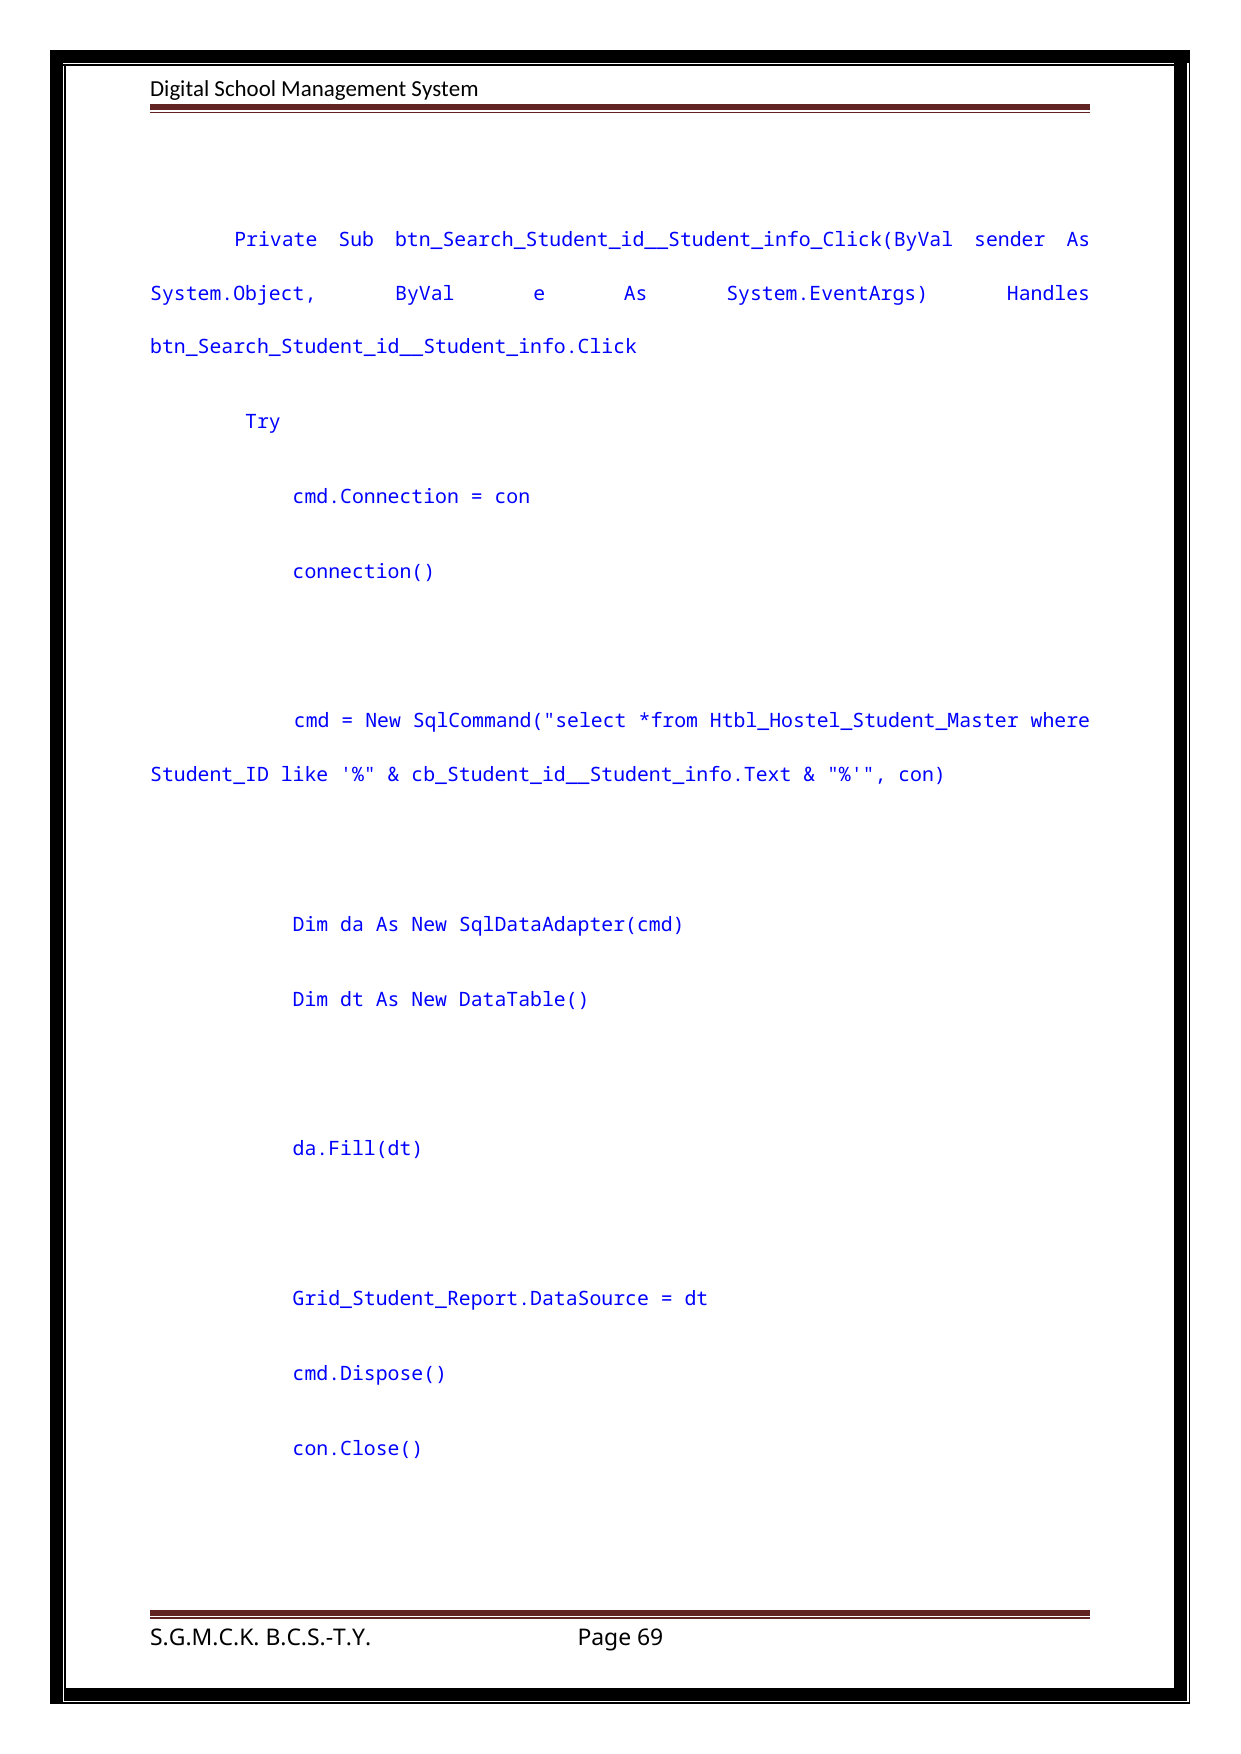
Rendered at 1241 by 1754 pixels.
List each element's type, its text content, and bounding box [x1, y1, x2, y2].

text cmd = New SqlCommand("select *from Htbl_Hostel_Student_Master where Student_ID like '%" & cb_Student_id__Student_info.Text & "%'", con) [150, 707, 1090, 788]
text Grid_Student_Report.DataSource = dt [150, 1284, 1090, 1311]
text Private Sub btn_Search_Student_id__Student_info_Click(ByVal sender As System.Object, ByVal e As System.EventArgs) Handles btn_Search_Student_id__Student_info.Click [150, 225, 1090, 360]
text cmd.Connection = con [150, 482, 1090, 509]
text Dim dt As New DataTable() [150, 985, 1090, 1012]
text connection() [150, 557, 1090, 584]
text Try [150, 407, 1090, 434]
text cmd.Dispose() [150, 1359, 1090, 1386]
text con.Close() [150, 1434, 1090, 1461]
text Dim da As New SqlDataAdapter(cmd) [150, 910, 1090, 937]
text da.Fill(dt) [150, 1134, 1090, 1162]
